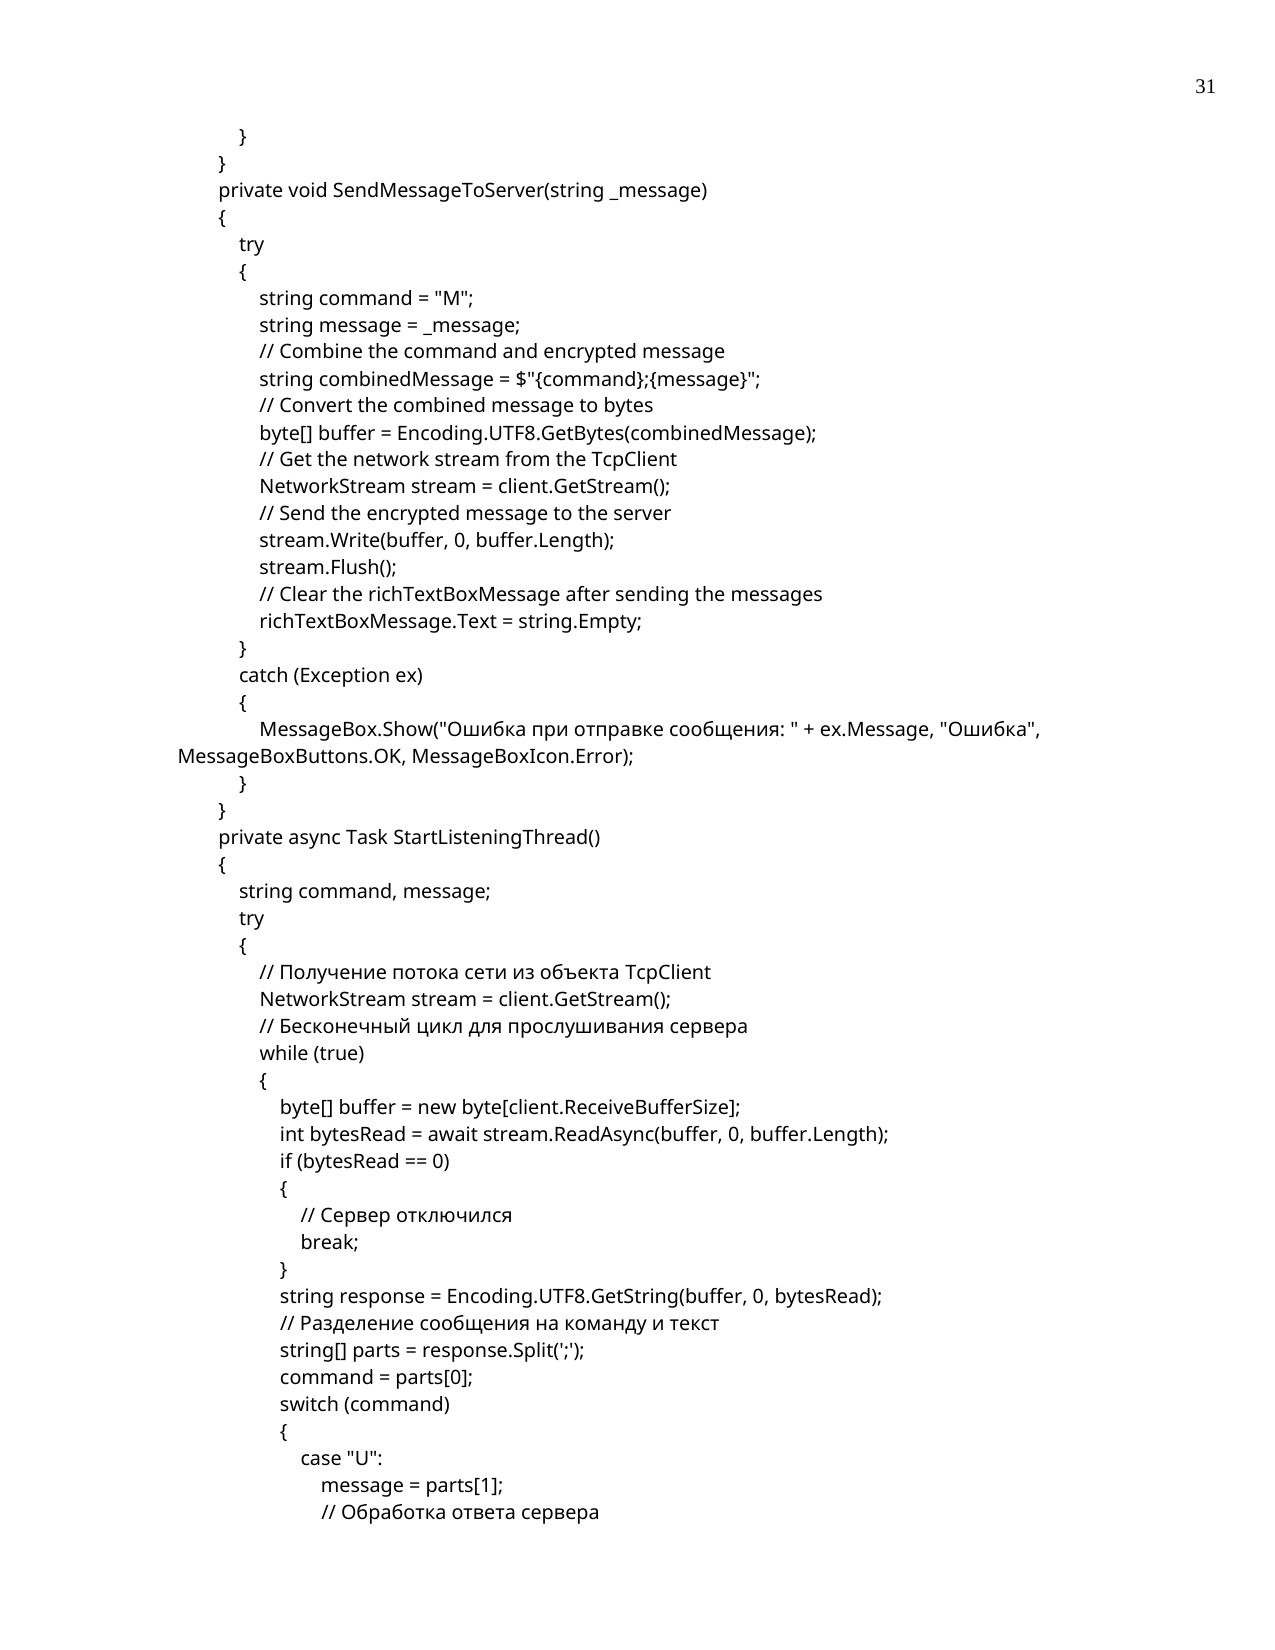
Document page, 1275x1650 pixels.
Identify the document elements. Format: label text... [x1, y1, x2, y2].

text int bytesRead = await stream.ReadAsync(buffer, 0, buffer.Length); [177, 1120, 1216, 1147]
text { [177, 931, 1216, 958]
text MessageBox.Show("Ошибка при отправке сообщения: " + ex.Message, "Ошибка", MessageBoxButtons.OK, MessageBoxIcon.Error); [177, 716, 1216, 769]
text string message = _message; [177, 311, 1216, 338]
text // Обработка ответа сервера [177, 1498, 1216, 1525]
text } [177, 122, 1216, 149]
text } [177, 769, 1216, 796]
text // Разделение сообщения на команду и текст [177, 1309, 1216, 1336]
text { [177, 1417, 1216, 1444]
text // Получение потока сети из объекта TcpClient [177, 958, 1216, 985]
text { [177, 1066, 1216, 1093]
text NetworkStream stream = client.GetStream(); [177, 985, 1216, 1012]
text } [177, 1255, 1216, 1282]
text // Send the encrypted message to the server [177, 500, 1216, 527]
text while (true) [177, 1039, 1216, 1066]
text case "U": [177, 1444, 1216, 1471]
text private void SendMessageToServer(string _message) [177, 176, 1216, 203]
text string command = "M"; [177, 284, 1216, 311]
text try [177, 904, 1216, 931]
text if (bytesRead == 0) [177, 1147, 1216, 1174]
text // Бесконечный цикл для прослушивания сервера [177, 1012, 1216, 1039]
text // Convert the combined message to bytes [177, 392, 1216, 419]
text NetworkStream stream = client.GetStream(); [177, 473, 1216, 500]
text { [177, 257, 1216, 284]
text { [177, 850, 1216, 877]
text break; [177, 1228, 1216, 1255]
text } [177, 634, 1216, 662]
text catch (Exception ex) [177, 662, 1216, 688]
text { [177, 1174, 1216, 1201]
text richTextBoxMessage.Text = string.Empty; [177, 608, 1216, 634]
text byte[] buffer = new byte[client.ReceiveBufferSize]; [177, 1093, 1216, 1120]
text // Сервер отключился [177, 1201, 1216, 1228]
text stream.Flush(); [177, 554, 1216, 581]
text message = parts[1]; [177, 1471, 1216, 1498]
text command = parts[0]; [177, 1363, 1216, 1390]
text { [177, 688, 1216, 716]
text switch (command) [177, 1390, 1216, 1417]
text } [177, 796, 1216, 823]
text // Get the network stream from the TcpClient [177, 446, 1216, 473]
text byte[] buffer = Encoding.UTF8.GetBytes(combinedMessage); [177, 419, 1216, 446]
text string command, message; [177, 877, 1216, 904]
text try [177, 230, 1216, 257]
text stream.Write(buffer, 0, buffer.Length); [177, 527, 1216, 554]
text string[] parts = response.Split(';'); [177, 1336, 1216, 1363]
text { [177, 203, 1216, 230]
text // Clear the richTextBoxMessage after sending the messages [177, 581, 1216, 608]
text private async Task StartListeningThread() [177, 823, 1216, 850]
text } [177, 149, 1216, 176]
text // Combine the command and encrypted message [177, 338, 1216, 365]
text string combinedMessage = $"{command};{message}"; [177, 365, 1216, 392]
text string response = Encoding.UTF8.GetString(buffer, 0, bytesRead); [177, 1282, 1216, 1309]
